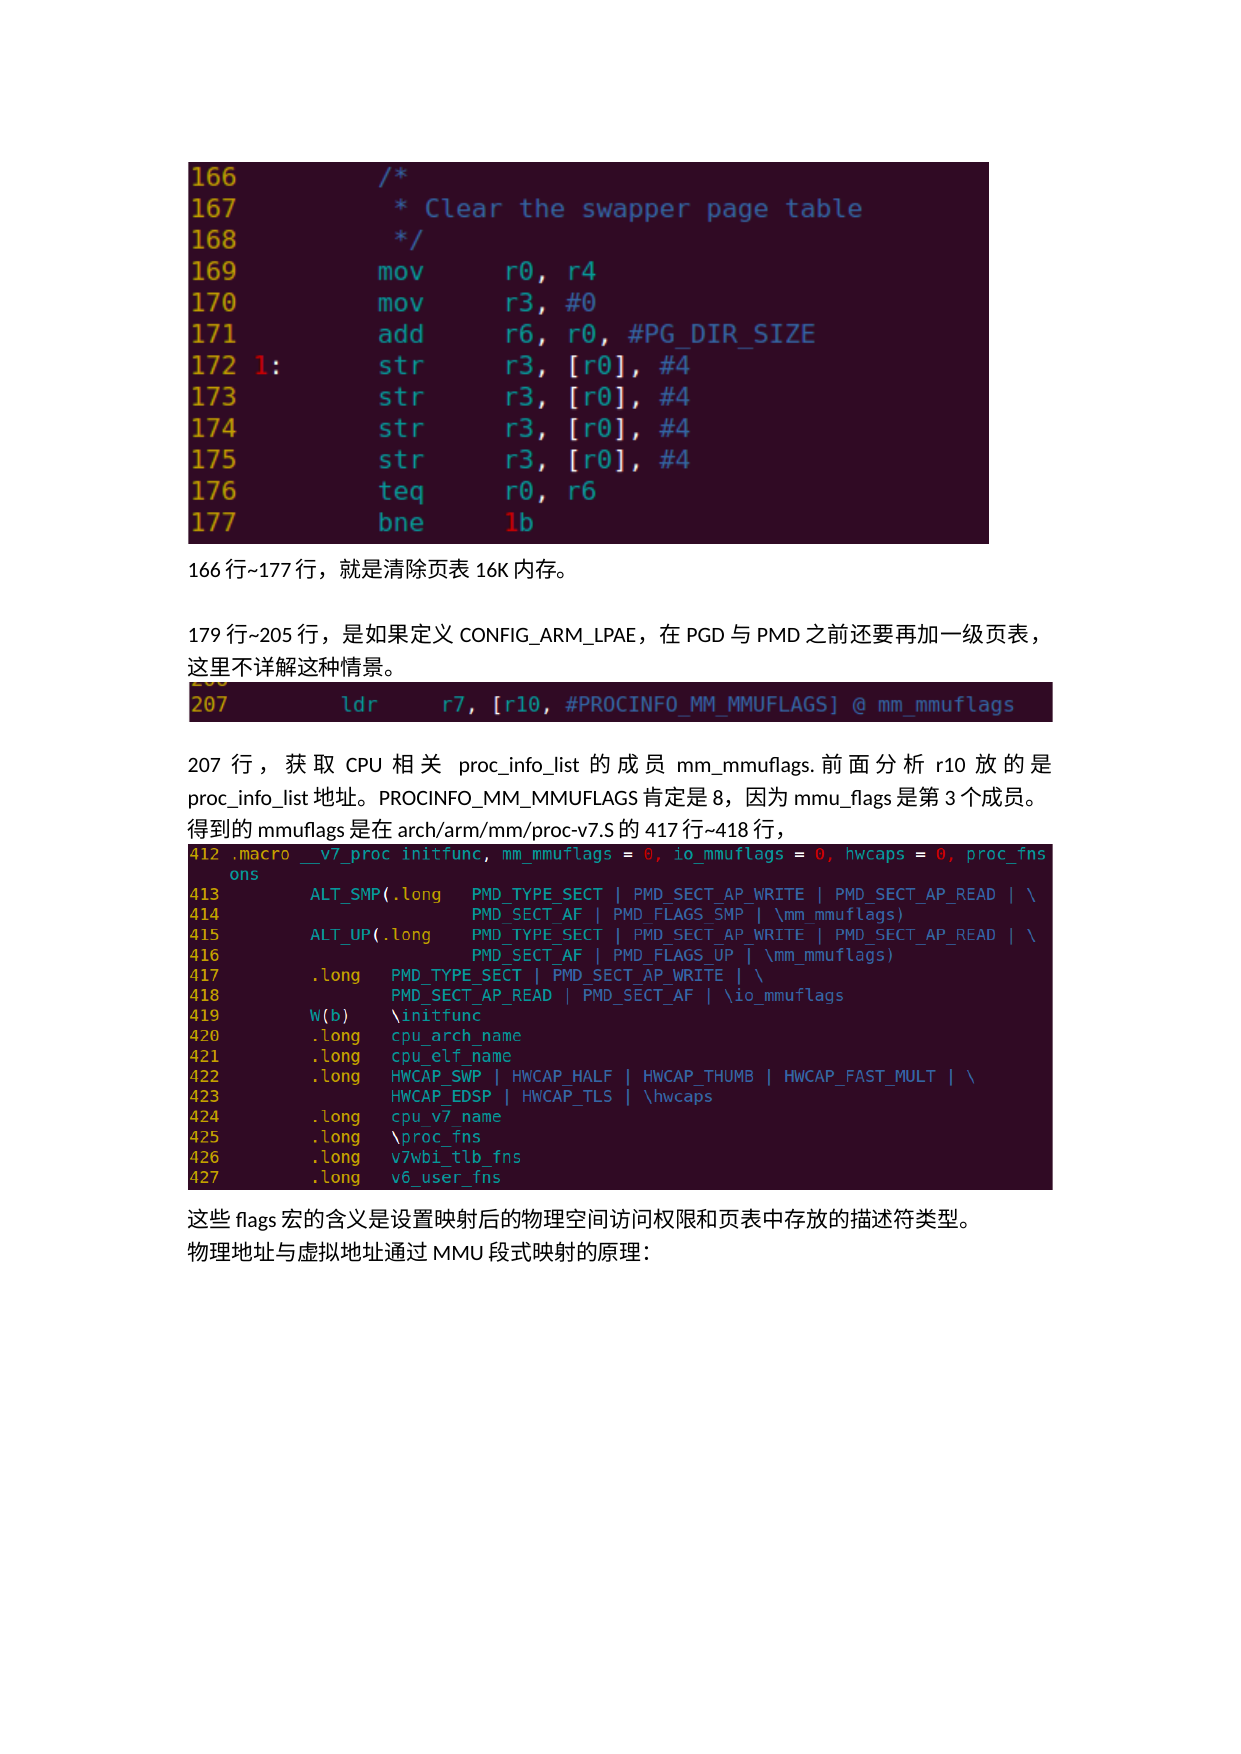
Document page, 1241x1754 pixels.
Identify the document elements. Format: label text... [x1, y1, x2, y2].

text 这些flags宏的含义是设置映射后的物理空间访问权限和页表中存放的描述符类型。 [187, 1202, 1053, 1234]
text 物理地址与虚拟地址通过MMU段式映射的原理： [187, 1234, 1053, 1267]
text 207行，获取CPU相关 proc_info_list的成员mm_mmuflags.前面分析r10放的是proc_info_list地址。PROCINFO_MM_MMUFLAGS肯定是8，因为mmu_flags是第3个成员。 [187, 747, 1053, 812]
picture [187, 682, 1053, 722]
picture [187, 844, 1053, 1190]
picture [187, 162, 989, 544]
text 179行~205行，是如果定义CONFIG_ARM_LPAE，在PGD与PMD之前还要再加一级页表，这里不详解这种情景。 [187, 617, 1053, 682]
text 得到的mmuflags是在arch/arm/mm/proc-v7.S的417行~418行， [187, 812, 1053, 844]
text 166行~177行，就是清除页表16K内存。 [187, 552, 1053, 584]
